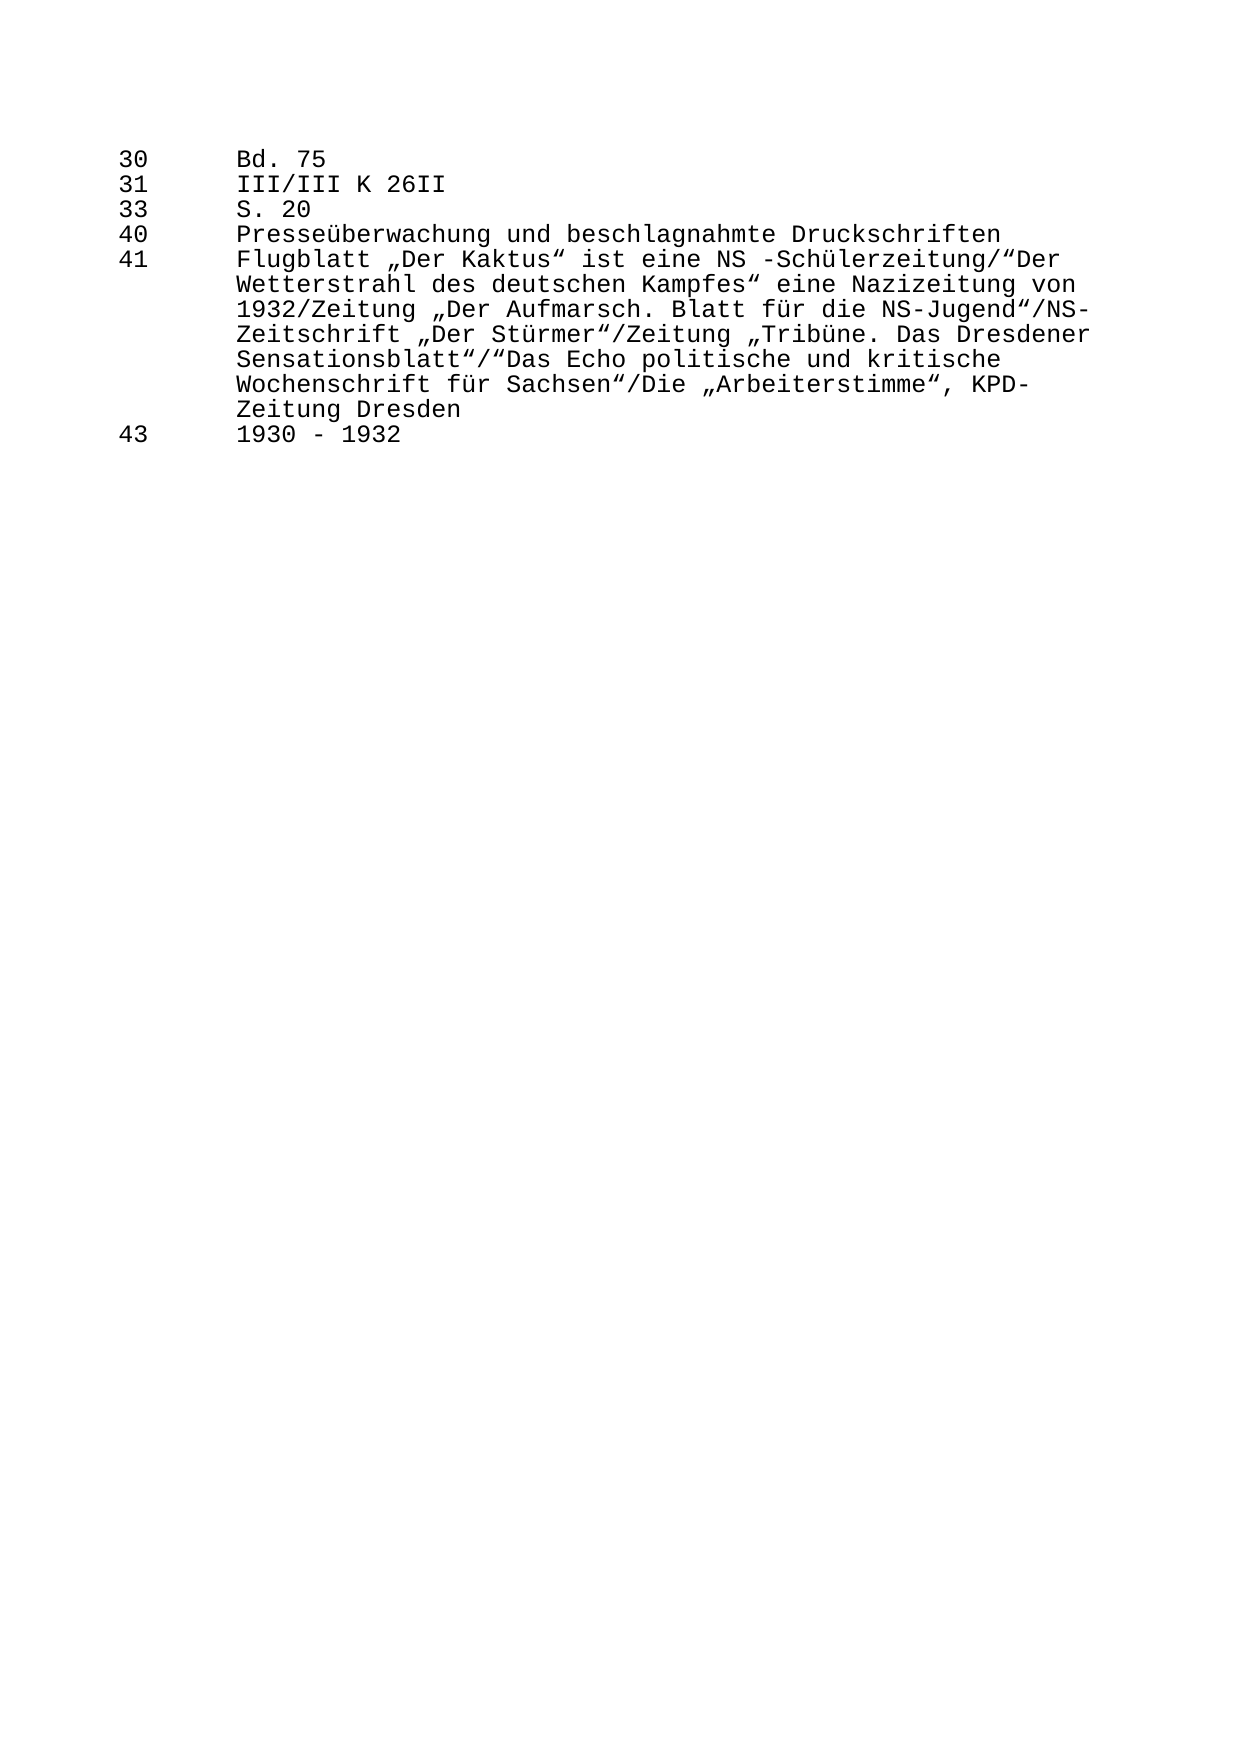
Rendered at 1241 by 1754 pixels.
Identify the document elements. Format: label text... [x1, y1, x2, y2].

text 33 S. 20 [118, 198, 1122, 223]
text 41 s[Flugblatt]s „t[1{Der Kaktus}“ ist eine 2{NS -Schülerzeitung}]t/“t[1{Der Wetterstrahl des deutschen Kampfes}“ eine 2{Nazizeitung}]t von z[1932]z/t[2{Zeitung} „1{Der Aufmarsch. Blatt für die NS-Jugend}]t“/t[2{NS-Zeitschrift} „1{Der Stürmer}]t“/t[2{Zeitung} „1{Tribüne. Das o[Dresden]oer Sensationsblatt}]t“/“t[1{Das Echo} 2{politische und kritische Wochenschrift für o[Sachsen]o}]t“/Die „t[1{Arbeiterstimme}“, 2{k[KPD]k-Zeitung o[Dresden]o}]t [118, 248, 1122, 423]
text 30 Bd. 75 [118, 148, 1122, 173]
text 43 1930 - 1932 [118, 423, 1122, 448]
text 31 III/III K 26II [118, 173, 1122, 198]
text 40 s[Presseüberwachung]s und s[1{beschlagnahmte} 2{Druckschriften}]s [118, 223, 1122, 248]
